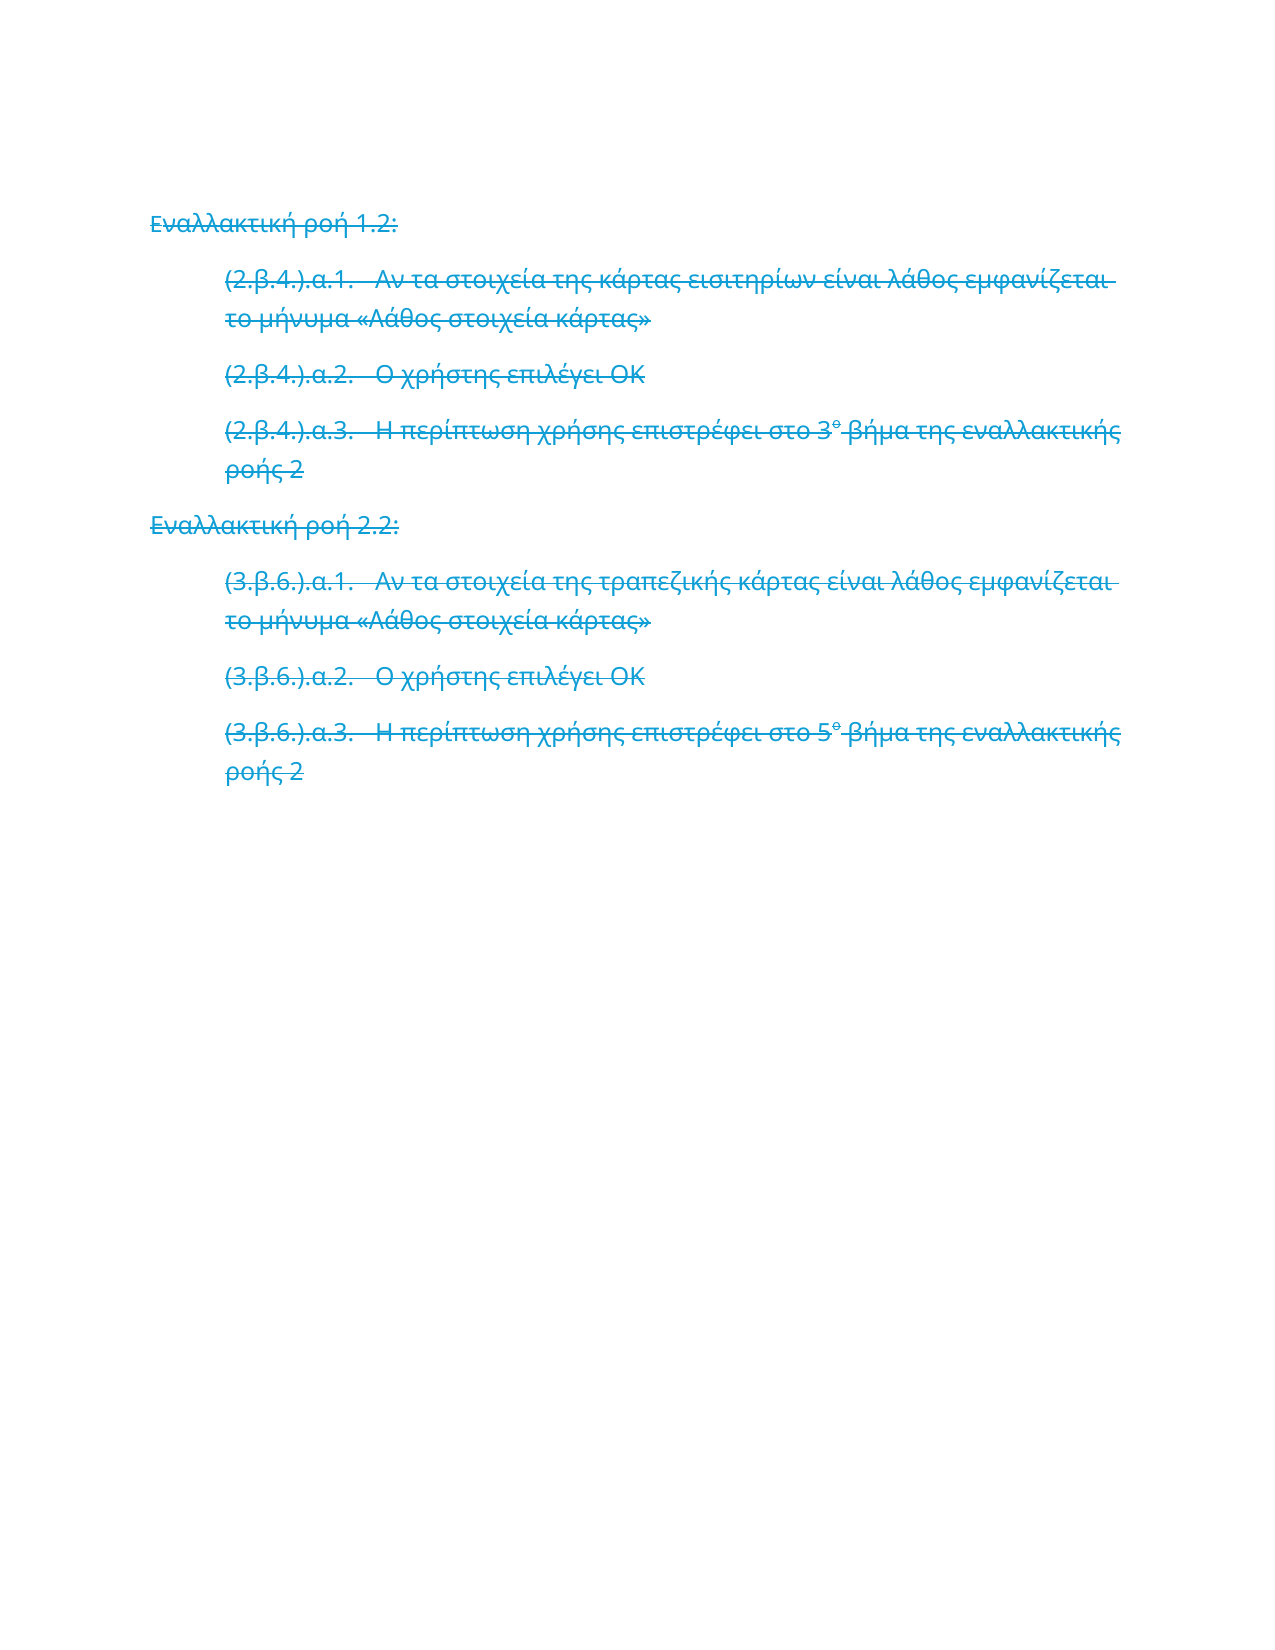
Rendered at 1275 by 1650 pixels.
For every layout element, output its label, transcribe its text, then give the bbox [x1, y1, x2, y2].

text (3.β.6.).α.1. Αν τα στοιχεία της τραπεζικής κάρτας είναι λάθος εμφανίζεται το μήνυμα «Λάθος στοιχεία κάρτας» [225, 563, 1125, 637]
text Εναλλακτική ροή 2.2: [150, 507, 1125, 542]
text Εναλλακτική ροή 1.2: [150, 206, 1125, 240]
text (2.β.4.).α.1. Αν τα στοιχεία της κάρτας εισιτηρίων είναι λάθος εμφανίζεται το μήνυμα «Λάθος στοιχεία κάρτας» [225, 262, 1125, 335]
text (3.β.6.).α.3. Η περίπτωση χρήσης επιστρέφει στο 5ο βήμα της εναλλακτικής ροής 2 [225, 714, 1125, 787]
text (2.β.4.).α.2. Ο χρήστης επιλέγει ΟΚ [225, 357, 1125, 391]
text (2.β.4.).α.3. Η περίπτωση χρήσης επιστρέφει στο 3ο βήμα της εναλλακτικής ροής 2 [225, 412, 1125, 486]
text (3.β.6.).α.2. Ο χρήστης επιλέγει ΟΚ [225, 658, 1125, 692]
